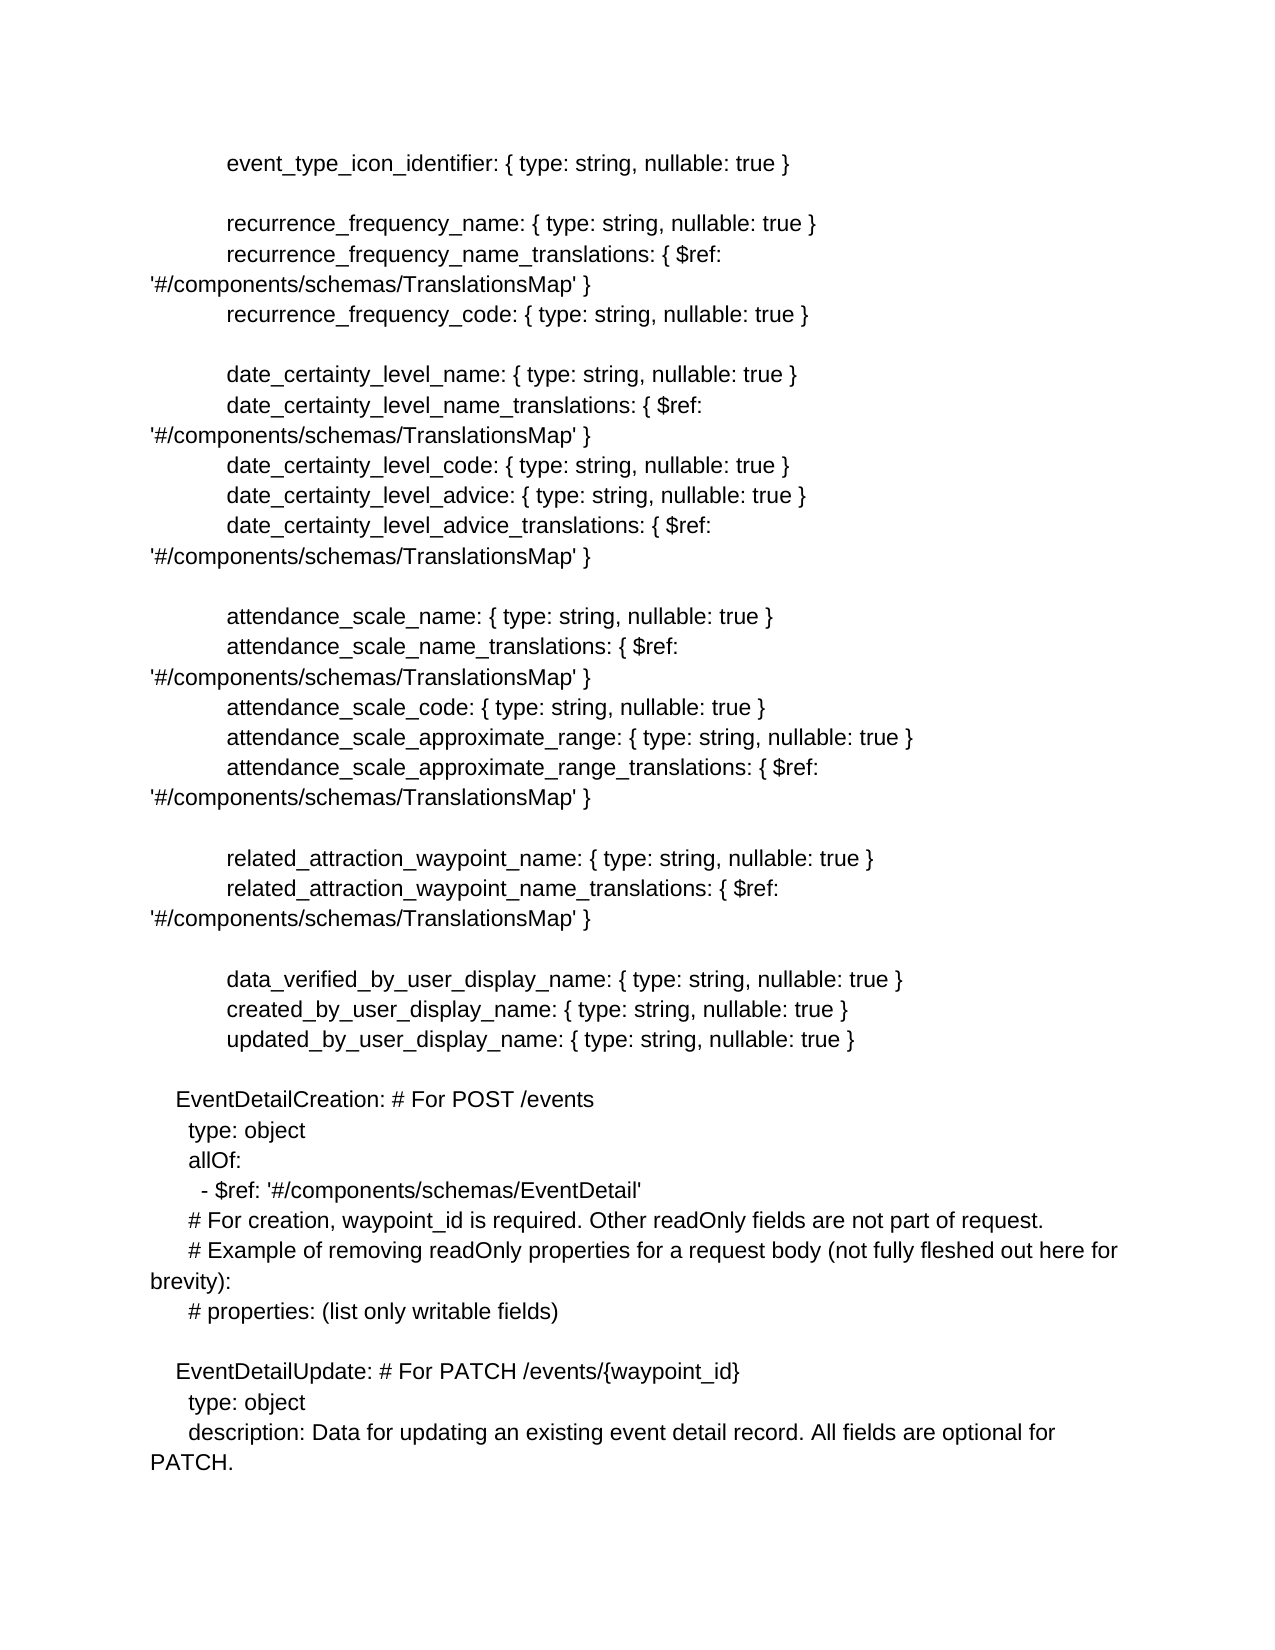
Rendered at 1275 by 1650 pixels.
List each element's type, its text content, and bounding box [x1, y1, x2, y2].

text allOf: [150, 1147, 1125, 1173]
text attendance_scale_approximate_range: { type: string, nullable: true } [150, 724, 1125, 750]
text date_certainty_level_name: { type: string, nullable: true } [150, 361, 1125, 388]
text # For creation, waypoint_id is required. Other readOnly fields are not part of request. [150, 1207, 1125, 1234]
text recurrence_frequency_code: { type: string, nullable: true } [150, 301, 1125, 327]
text recurrence_frequency_name_translations: { $ref: '#/components/schemas/TranslationsMap' } [150, 241, 1125, 297]
text date_certainty_level_advice: { type: string, nullable: true } [150, 482, 1125, 509]
text attendance_scale_name_translations: { $ref: '#/components/schemas/TranslationsMap' } [150, 633, 1125, 690]
text type: object [150, 1117, 1125, 1143]
text date_certainty_level_advice_translations: { $ref: '#/components/schemas/TranslationsMap' } [150, 512, 1125, 569]
text event_type_icon_identifier: { type: string, nullable: true } [150, 150, 1125, 176]
text related_attraction_waypoint_name: { type: string, nullable: true } [150, 845, 1125, 871]
text EventDetailUpdate: # For PATCH /events/{waypoint_id} [150, 1358, 1125, 1385]
text date_certainty_level_name_translations: { $ref: '#/components/schemas/TranslationsMap' } [150, 392, 1125, 448]
text description: Data for updating an existing event detail record. All fields are optional for PATCH. [150, 1419, 1125, 1475]
text # properties: (list only writable fields) [150, 1298, 1125, 1324]
text type: object [150, 1388, 1125, 1415]
text date_certainty_level_code: { type: string, nullable: true } [150, 452, 1125, 478]
text attendance_scale_code: { type: string, nullable: true } [150, 694, 1125, 720]
text attendance_scale_approximate_range_translations: { $ref: '#/components/schemas/TranslationsMap' } [150, 754, 1125, 811]
text related_attraction_waypoint_name_translations: { $ref: '#/components/schemas/TranslationsMap' } [150, 875, 1125, 932]
text recurrence_frequency_name: { type: string, nullable: true } [150, 210, 1125, 237]
text EventDetailCreation: # For POST /events [150, 1086, 1125, 1113]
text data_verified_by_user_display_name: { type: string, nullable: true } [150, 966, 1125, 992]
text - $ref: '#/components/schemas/EventDetail' [150, 1177, 1125, 1203]
text attendance_scale_name: { type: string, nullable: true } [150, 603, 1125, 629]
text created_by_user_display_name: { type: string, nullable: true } [150, 996, 1125, 1022]
text updated_by_user_display_name: { type: string, nullable: true } [150, 1026, 1125, 1052]
text # Example of removing readOnly properties for a request body (not fully fleshed out here for brevity): [150, 1237, 1125, 1294]
